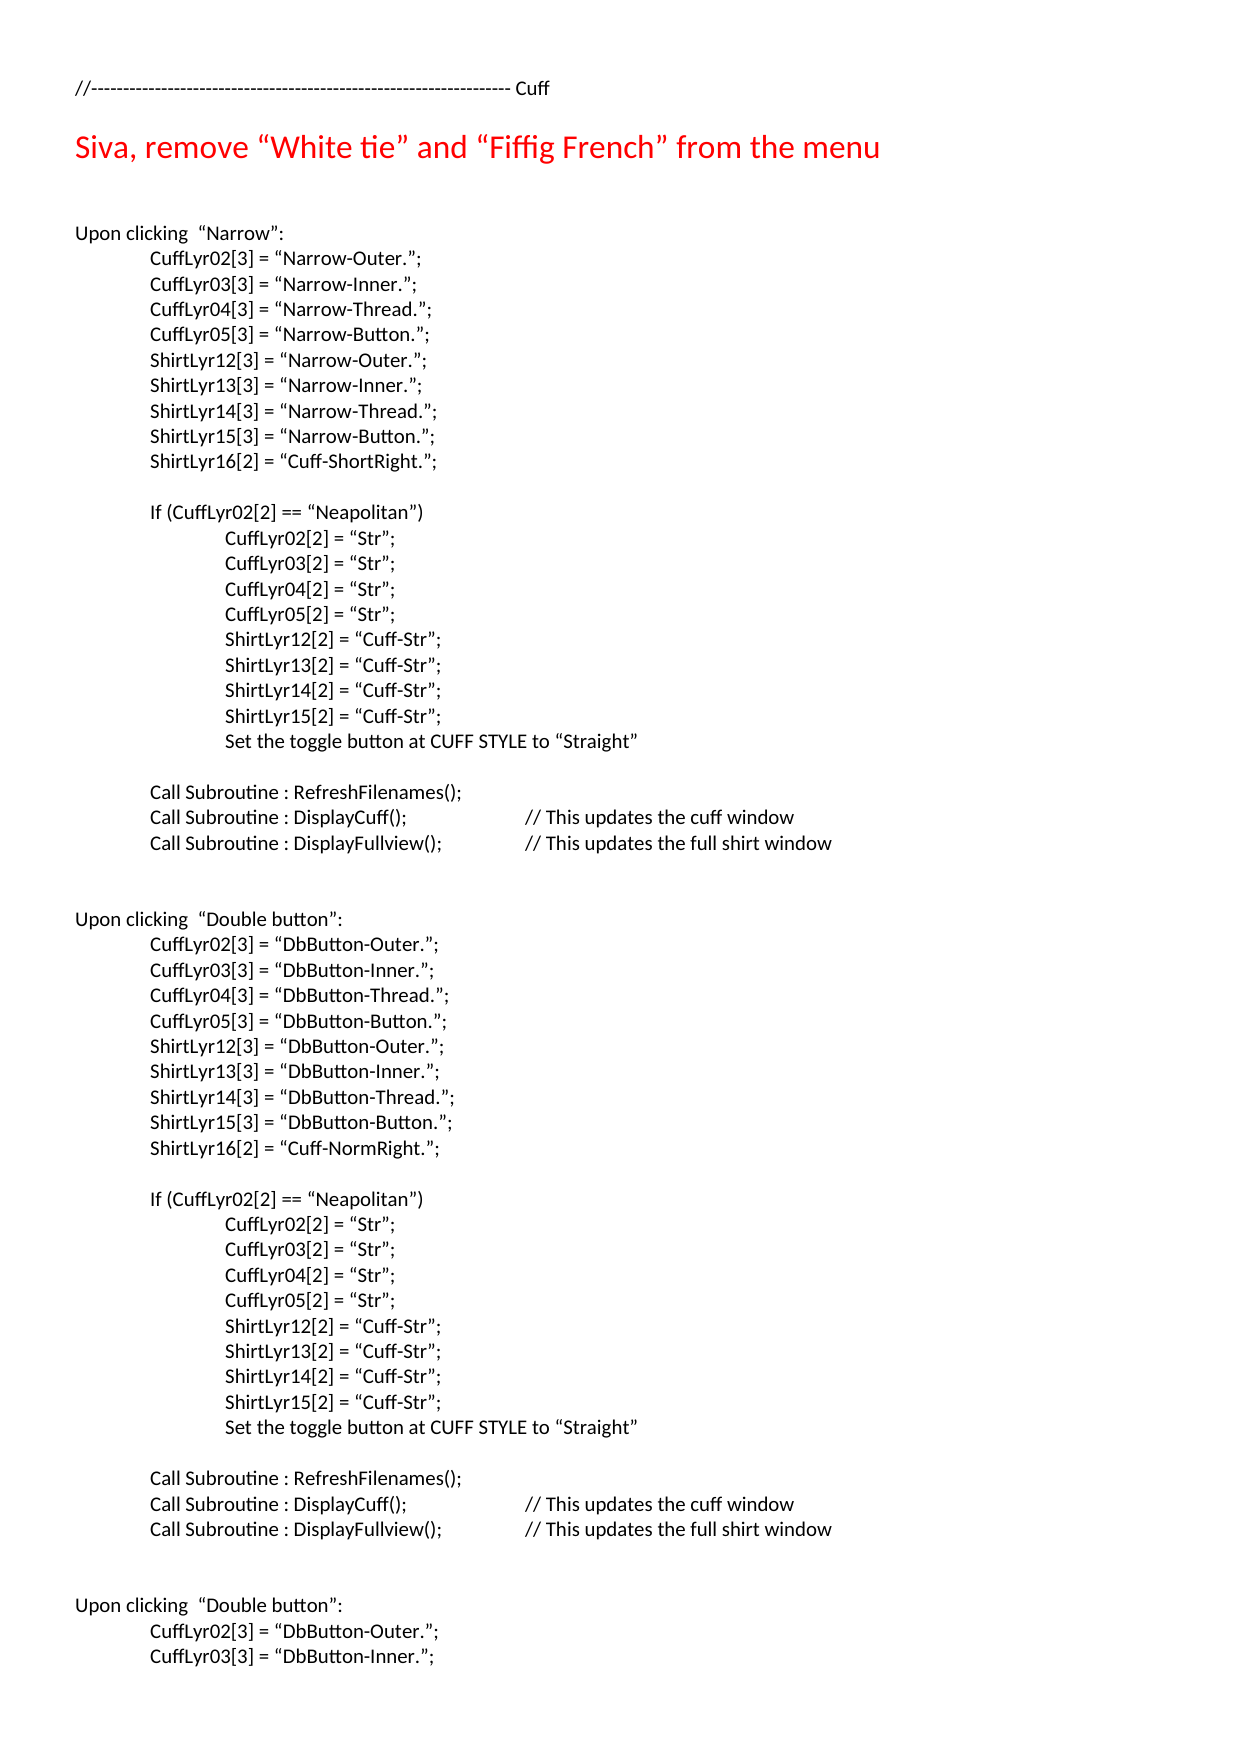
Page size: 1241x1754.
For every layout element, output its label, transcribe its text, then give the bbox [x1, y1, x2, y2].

text CuffLyr02[3] = “DbButton-Outer.”; [75, 1618, 1165, 1643]
text If (CuffLyr02[2] == “Neapolitan”) [75, 1186, 1165, 1211]
text Call Subroutine : RefreshFilenames(); [75, 1465, 1165, 1491]
text Call Subroutine : DisplayCuff(); // This updates the cuff window [75, 1491, 1165, 1516]
text //------------------------------------------------------------------ Cuff [75, 75, 1165, 100]
text CuffLyr04[3] = “DbButton-Thread.”; [75, 982, 1165, 1008]
text ShirtLyr13[3] = “DbButton-Inner.”; [75, 1059, 1165, 1084]
text ShirtLyr13[3] = “Narrow-Inner.”; [75, 372, 1165, 398]
text Call Subroutine : DisplayFullview(); // This updates the full shirt window [75, 830, 1165, 855]
text ShirtLyr14[3] = “DbButton-Thread.”; [75, 1084, 1165, 1109]
text ShirtLyr15[2] = “Cuff-Str”; [150, 703, 1165, 728]
text ShirtLyr12[2] = “Cuff-Str”; [75, 1313, 1165, 1338]
text ShirtLyr12[3] = “DbButton-Outer.”; [75, 1033, 1165, 1059]
text ShirtLyr12[2] = “Cuff-Str”; [75, 627, 1165, 652]
text CuffLyr04[2] = “Str”; [150, 576, 1165, 601]
text Call Subroutine : DisplayFullview(); // This updates the full shirt window [75, 1516, 1165, 1542]
text Upon clicking “Double button”: [75, 906, 1165, 932]
text CuffLyr04[3] = “Narrow-Thread.”; [75, 296, 1165, 322]
text ShirtLyr15[3] = “DbButton-Button.”; [75, 1109, 1165, 1135]
text Set the toggle button at CUFF STYLE to “Straight” [150, 728, 1165, 754]
text CuffLyr03[3] = “Narrow-Inner.”; [75, 271, 1165, 296]
text ShirtLyr15[2] = “Cuff-Str”; [150, 1389, 1165, 1414]
text If (CuffLyr02[2] == “Neapolitan”) [75, 499, 1165, 525]
text CuffLyr02[3] = “Narrow-Outer.”; [75, 245, 1165, 271]
text ShirtLyr14[2] = “Cuff-Str”; [150, 1364, 1165, 1389]
text Upon clicking “Narrow”: [75, 220, 1165, 245]
text CuffLyr05[3] = “Narrow-Button.”; [75, 322, 1165, 347]
text CuffLyr03[3] = “DbButton-Inner.”; [75, 957, 1165, 982]
text CuffLyr03[2] = “Str”; [150, 1237, 1165, 1262]
text CuffLyr02[2] = “Str”; [150, 525, 1165, 550]
text CuffLyr05[2] = “Str”; [150, 601, 1165, 627]
text CuffLyr02[3] = “DbButton-Outer.”; [75, 932, 1165, 957]
text ShirtLyr14[2] = “Cuff-Str”; [150, 677, 1165, 703]
text CuffLyr03[2] = “Str”; [150, 550, 1165, 576]
text ShirtLyr15[3] = “Narrow-Button.”; [75, 423, 1165, 449]
text CuffLyr02[2] = “Str”; [150, 1211, 1165, 1237]
text ShirtLyr16[2] = “Cuff-ShortRight.”; [75, 449, 1165, 474]
text CuffLyr03[3] = “DbButton-Inner.”; [75, 1643, 1165, 1669]
text CuffLyr05[3] = “DbButton-Button.”; [75, 1008, 1165, 1033]
text ShirtLyr14[3] = “Narrow-Thread.”; [75, 398, 1165, 423]
text ShirtLyr13[2] = “Cuff-Str”; [150, 1338, 1165, 1364]
text Call Subroutine : RefreshFilenames(); [75, 779, 1165, 804]
text Call Subroutine : DisplayCuff(); // This updates the cuff window [75, 804, 1165, 830]
text CuffLyr04[2] = “Str”; [150, 1262, 1165, 1287]
text Set the toggle button at CUFF STYLE to “Straight” [150, 1414, 1165, 1440]
text Upon clicking “Double button”: [75, 1592, 1165, 1618]
text CuffLyr05[2] = “Str”; [150, 1287, 1165, 1313]
text ShirtLyr13[2] = “Cuff-Str”; [150, 652, 1165, 677]
text ShirtLyr12[3] = “Narrow-Outer.”; [75, 347, 1165, 372]
text ShirtLyr16[2] = “Cuff-NormRight.”; [75, 1135, 1165, 1160]
text Siva, remove “White tie” and “Fiffig French” from the menu [75, 126, 1165, 167]
